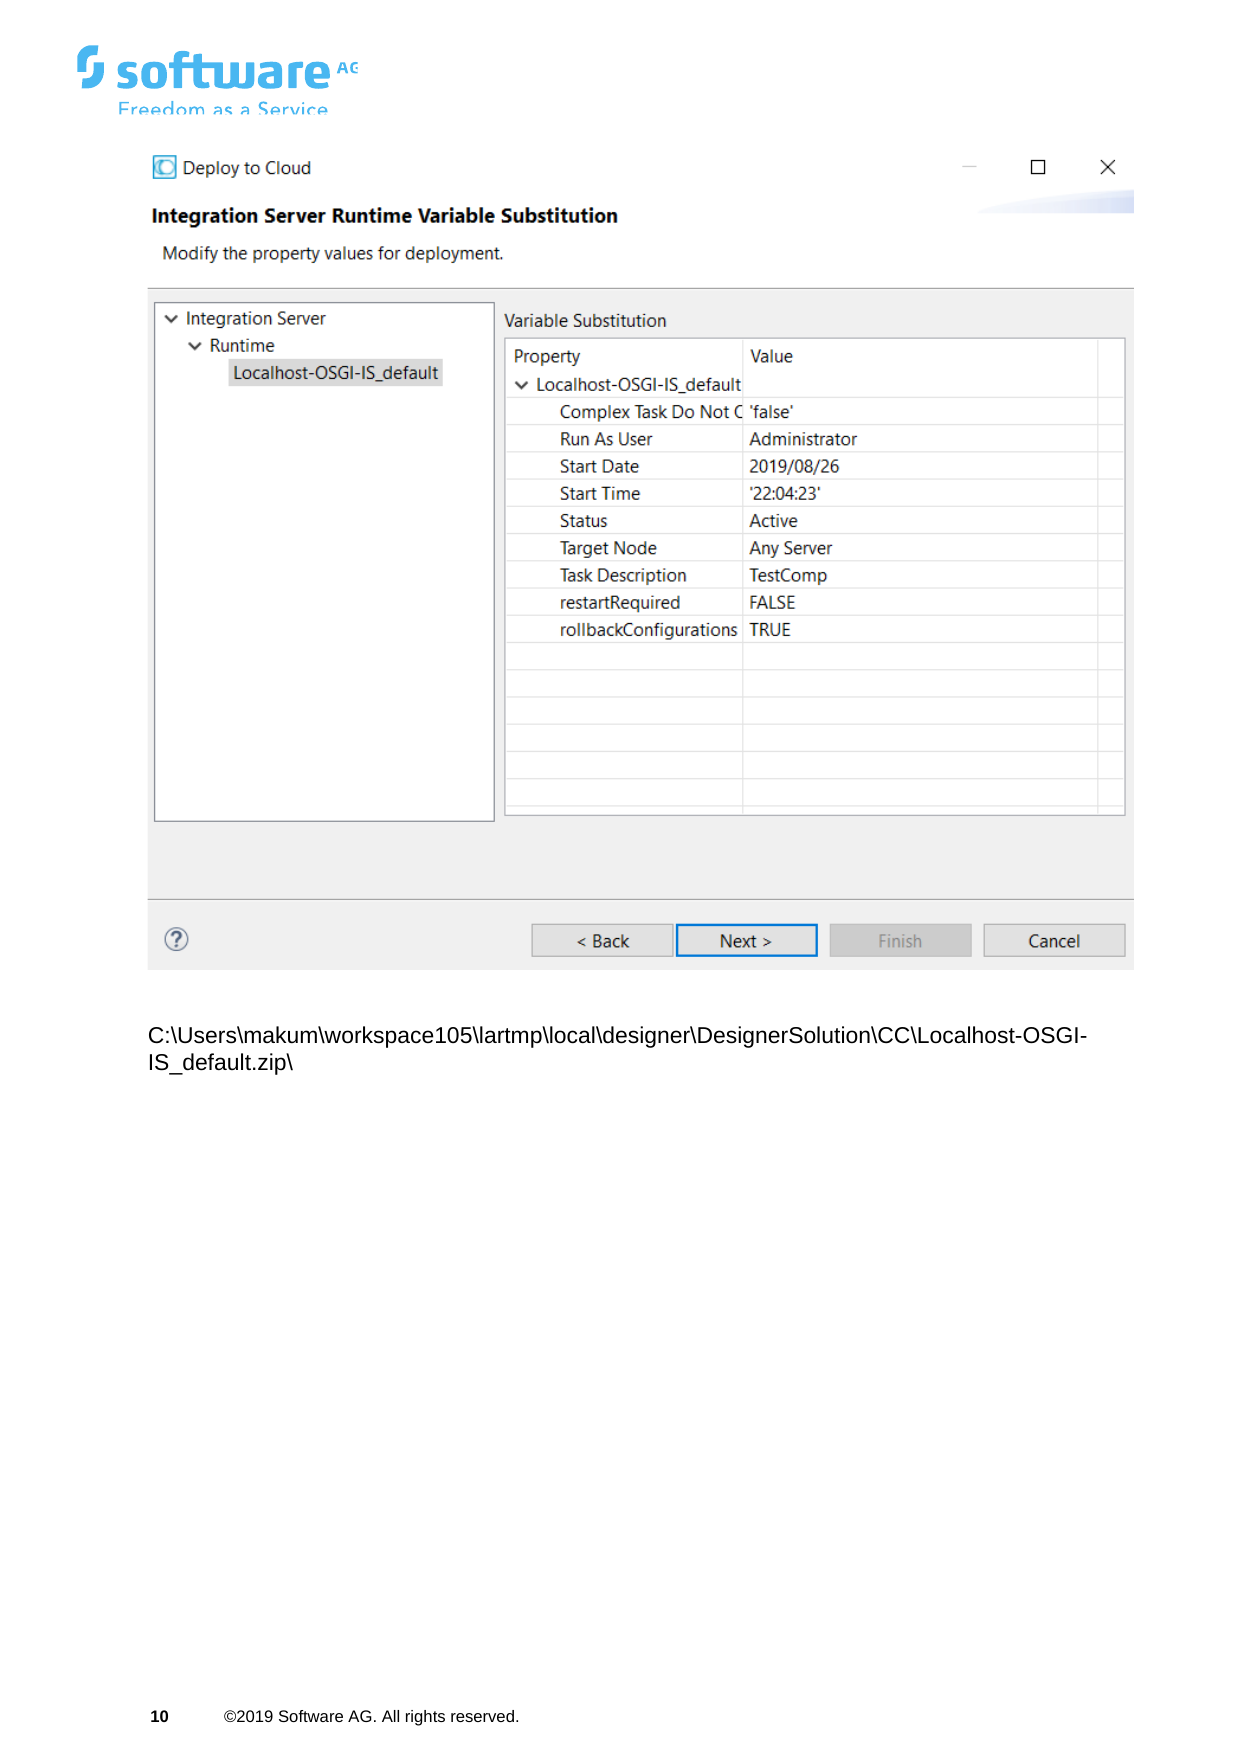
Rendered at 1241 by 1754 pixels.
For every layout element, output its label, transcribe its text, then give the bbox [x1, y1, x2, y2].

picture [147, 147, 1134, 970]
text C:\Users\makum\workspace105\lartmp\local\designer\DesignerSolution\CC\Localhost-OSGI-IS_default.zip\ [148, 1022, 1134, 1075]
